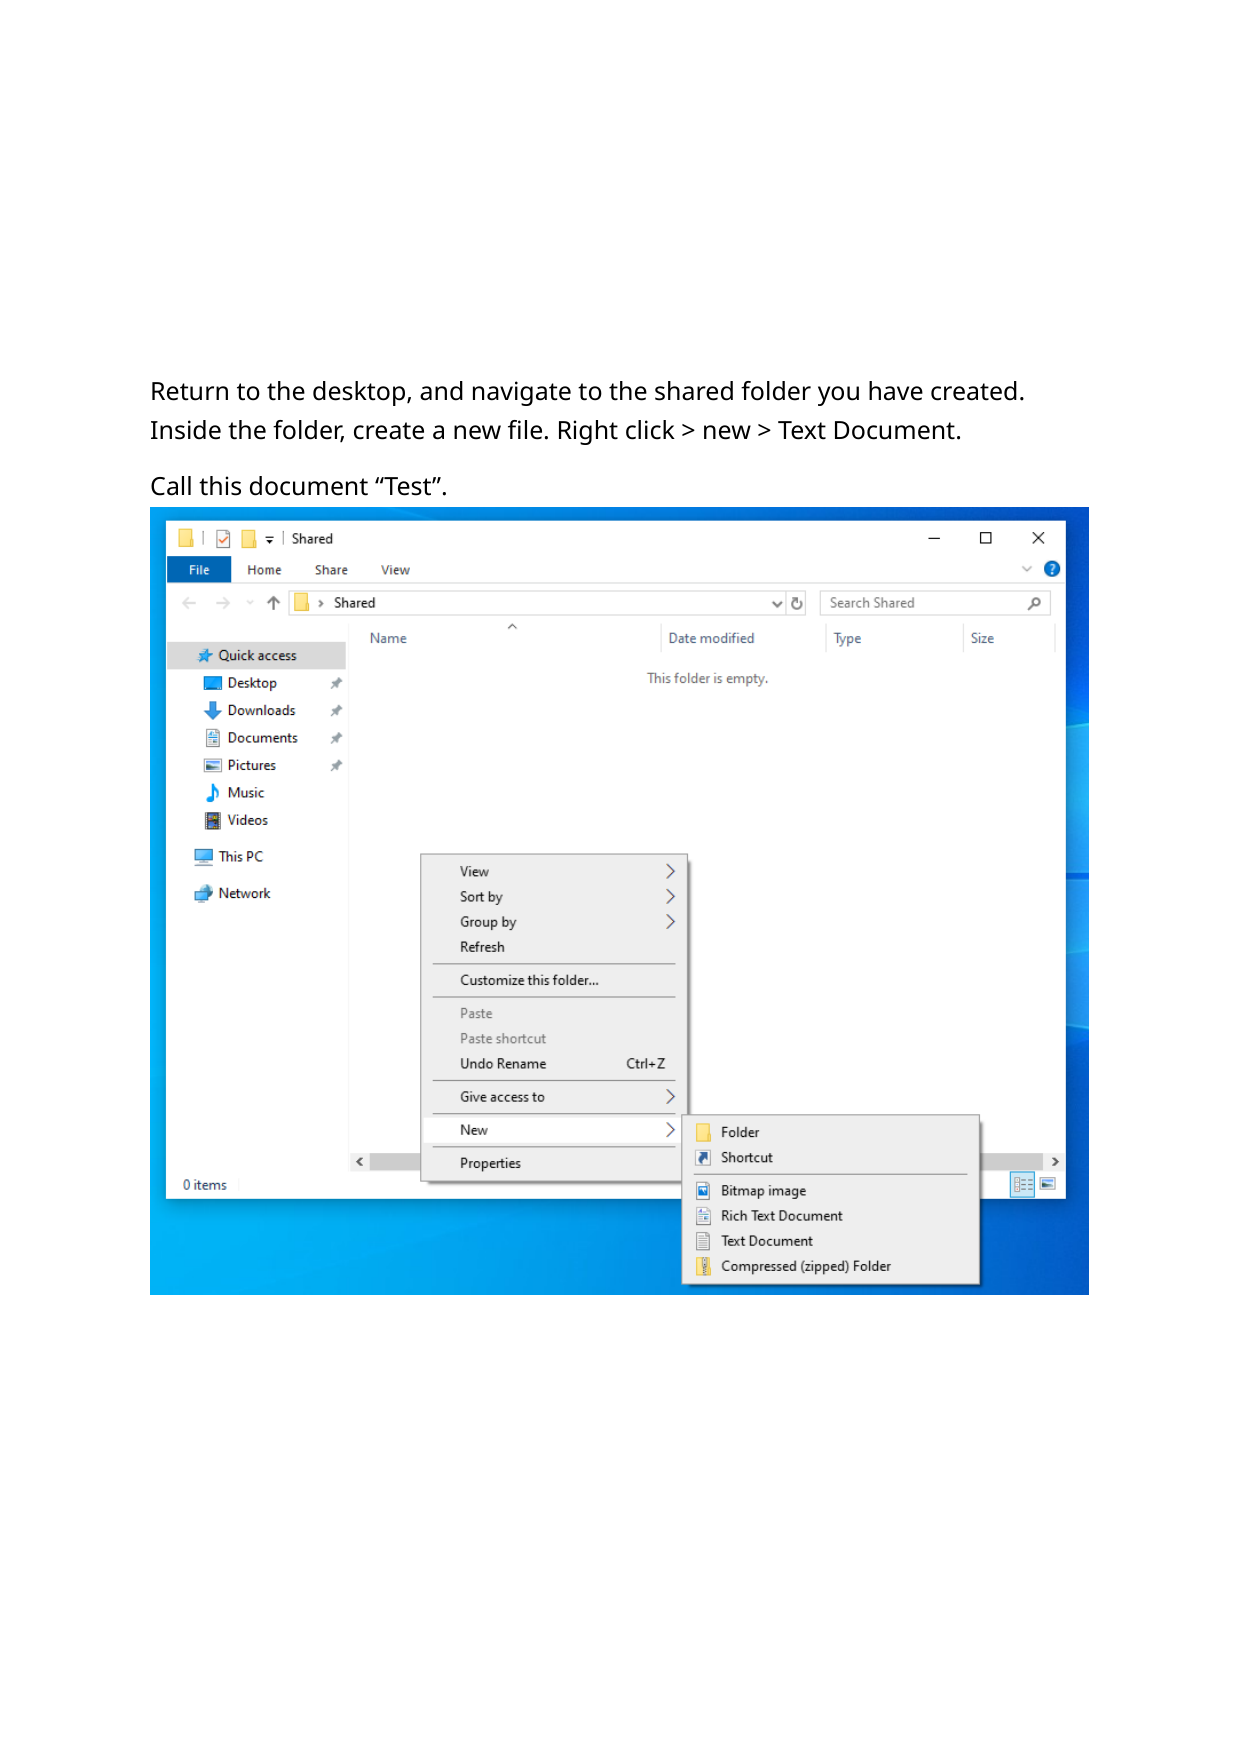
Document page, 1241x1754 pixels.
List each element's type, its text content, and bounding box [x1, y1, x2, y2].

picture [166, 507, 1089, 1295]
text Return to the desktop, and navigate to the shared folder you have created. Inside the folder, create a new file. Right click > new > Text Document. [150, 373, 1090, 447]
